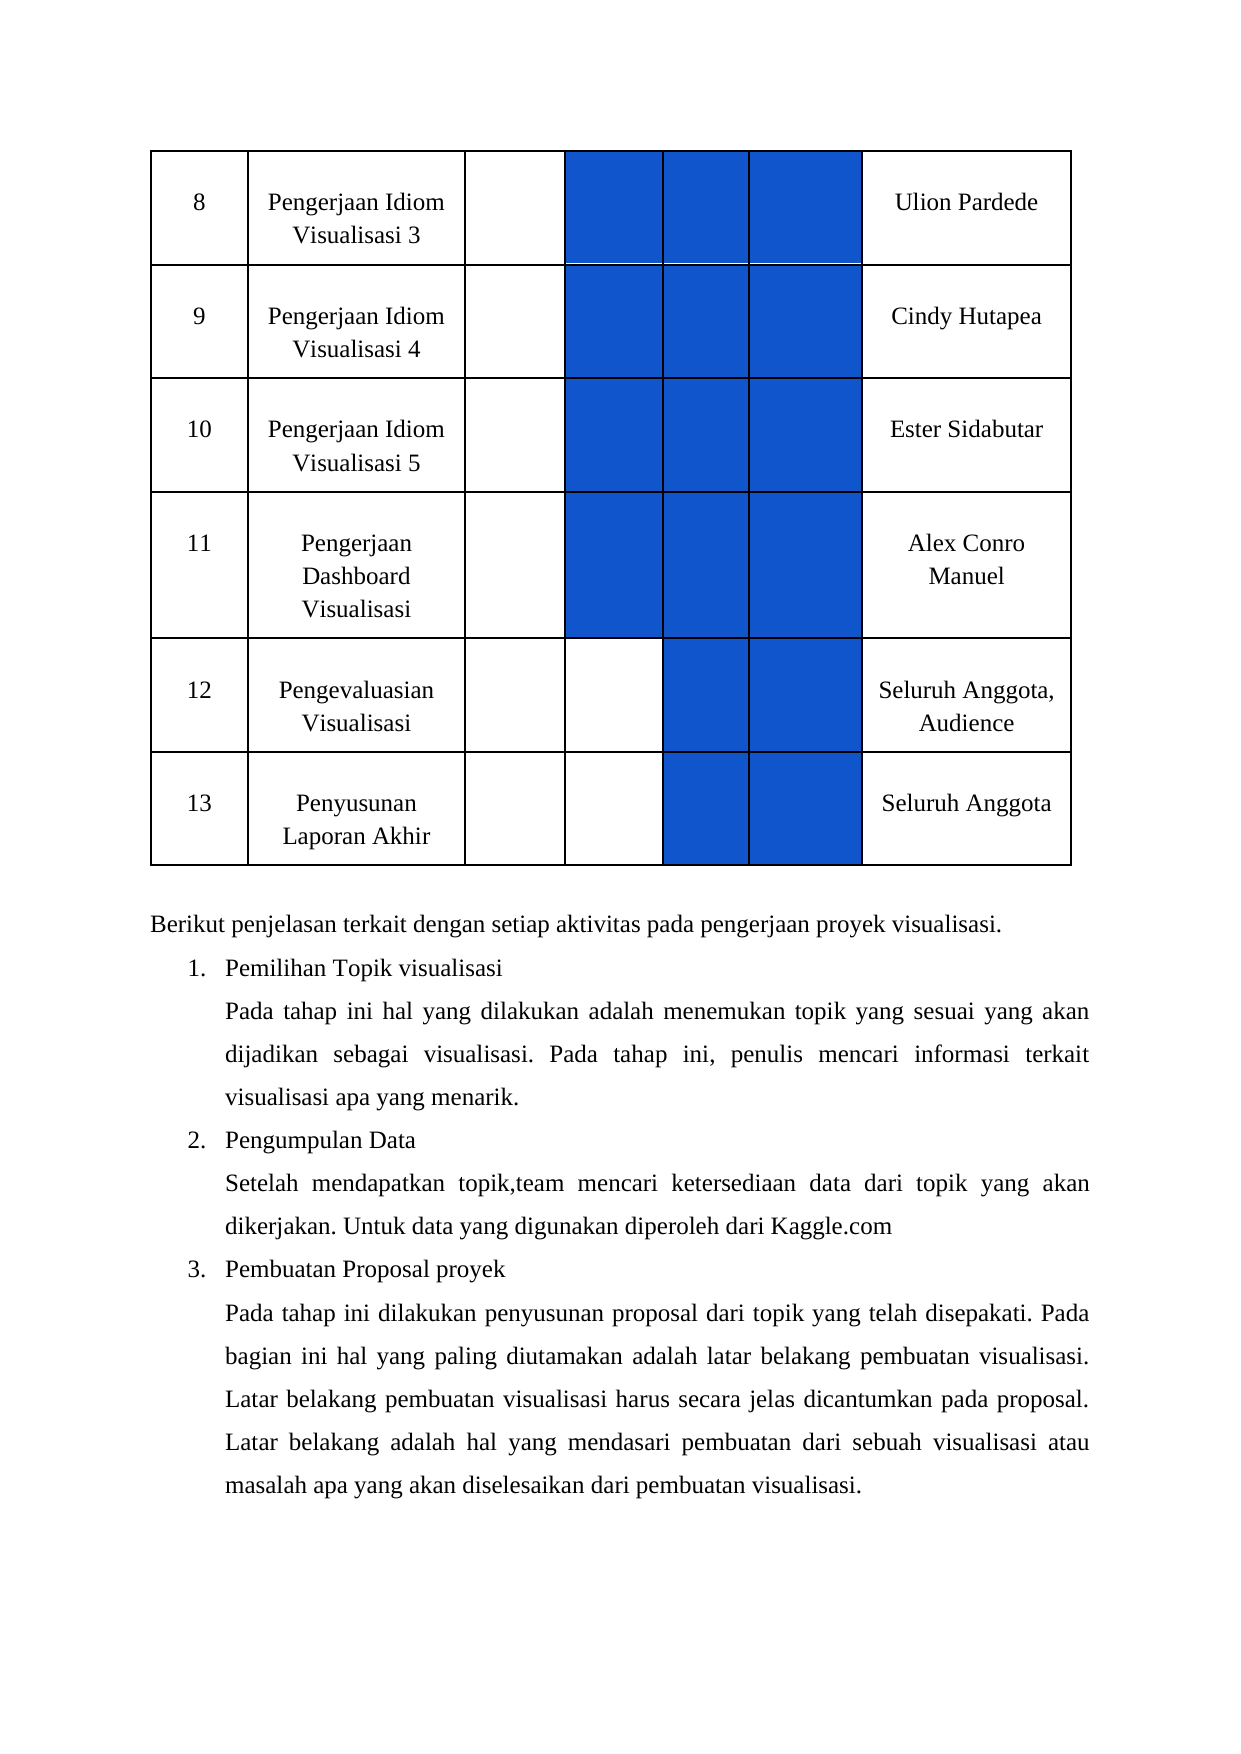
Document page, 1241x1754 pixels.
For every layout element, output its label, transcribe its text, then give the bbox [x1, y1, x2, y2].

table_cell Pengerjaan Idiom Visualisasi 3 [249, 152, 464, 263]
table_cell [750, 152, 861, 263]
text Setelah mendapatkan topik,team mencari ketersediaan data dari topik yang akan dikerjakan. Untuk data yang digunakan diperoleh dari Kaggle.com [225, 1168, 1090, 1240]
table_cell 10 [152, 379, 247, 491]
table_cell [750, 639, 861, 751]
table_cell [466, 493, 564, 637]
table_cell Pengerjaan Idiom Visualisasi 4 [249, 266, 464, 377]
table_cell Alex Conro Manuel [863, 493, 1070, 637]
text Berikut penjelasan terkait dengan setiap aktivitas pada pengerjaan proyek visualisasi. [150, 909, 1090, 938]
list Pengumpulan Data [187, 1125, 1090, 1154]
table_cell [664, 379, 748, 491]
table_cell [664, 753, 748, 864]
table_cell [466, 266, 564, 377]
table_cell [466, 152, 564, 263]
text Pada tahap ini dilakukan penyusunan proposal dari topik yang telah disepakati. Pada bagian ini hal yang paling diutamakan adalah latar belakang pembuatan visualisasi. Latar belakang pembuatan visualisasi harus secara jelas dicantumkan pada proposal. Latar belakang adalah hal yang mendasari pembuatan dari sebuah visualisasi atau masalah apa yang akan diselesaikan dari pembuatan visualisasi. [225, 1298, 1090, 1499]
table_cell [566, 379, 662, 491]
table_cell [664, 152, 748, 263]
table_cell Pengerjaan Idiom Visualisasi 5 [249, 379, 464, 491]
table_cell Seluruh Anggota, Audience [863, 639, 1070, 751]
table_cell [566, 266, 662, 377]
table_cell [566, 639, 662, 751]
text Pada tahap ini hal yang dilakukan adalah menemukan topik yang sesuai yang akan dijadikan sebagai visualisasi. Pada tahap ini, penulis mencari informasi terkait visualisasi apa yang menarik. [225, 996, 1090, 1111]
table_cell [750, 753, 861, 864]
table_cell 8 [152, 152, 247, 263]
list Pemilihan Topik visualisasi [187, 953, 1090, 981]
table_cell Cindy Hutapea [863, 266, 1070, 377]
table_cell [566, 753, 662, 864]
table_cell [750, 379, 861, 491]
table_cell 9 [152, 266, 247, 377]
table_cell 11 [152, 493, 247, 637]
table_cell [566, 152, 662, 263]
table_cell [466, 753, 564, 864]
table_cell [664, 639, 748, 751]
table_cell Pengerjaan Dashboard Visualisasi [249, 493, 464, 637]
table_cell [664, 493, 748, 637]
table_cell [466, 639, 564, 751]
table_cell [566, 493, 662, 637]
table_cell Ulion Pardede [863, 152, 1070, 263]
table_cell [750, 493, 861, 637]
list Pembuatan Proposal proyek [187, 1254, 1090, 1283]
table_cell Ester Sidabutar [863, 379, 1070, 491]
table_cell 13 [152, 753, 247, 864]
table_cell [664, 266, 748, 377]
table_cell Pengevaluasian Visualisasi [249, 639, 464, 751]
table_cell Penyusunan Laporan Akhir [249, 753, 464, 864]
table_cell 12 [152, 639, 247, 751]
table_cell [466, 379, 564, 491]
table_cell [750, 266, 861, 377]
table_cell Seluruh Anggota [863, 753, 1070, 864]
